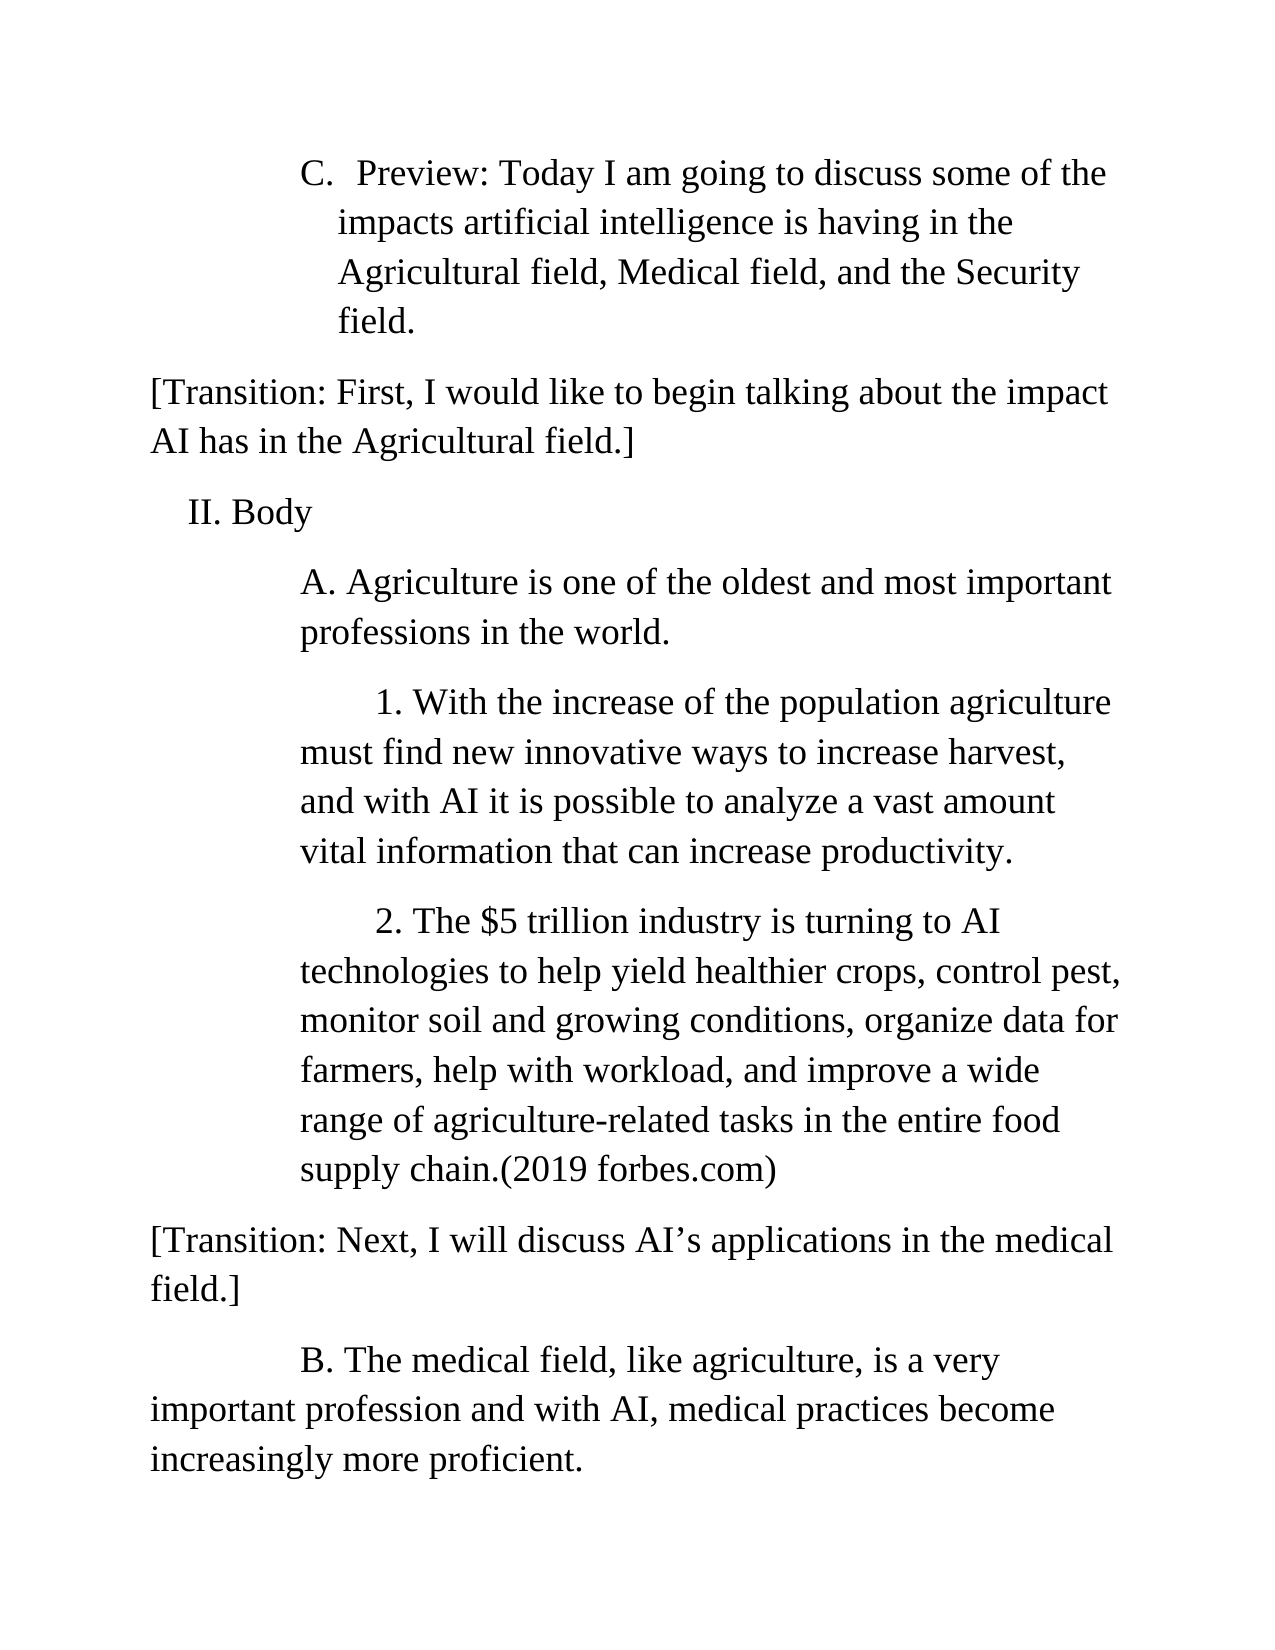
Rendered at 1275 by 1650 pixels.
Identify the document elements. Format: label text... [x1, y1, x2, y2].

list 1. With the increase of the population agriculture must find new innovative ways to increase harvest, and with AI it is possible to analyze a vast amount vital information that can increase productivity. [300, 679, 1125, 871]
text [Transition: Next, I will discuss AI’s applications in the medical field.] [150, 1217, 1125, 1310]
list 2. The $5 trillion industry is turning to AI technologies to help yield healthier crops, control pest, monitor soil and growing conditions, organize data for farmers, help with workload, and improve a wide range of agriculture-related tasks in the entire food supply chain.(2019 forbes.com) [300, 899, 1125, 1190]
text B. The medical field, like agriculture, is a very important profession and with AI, medical practices become increasingly more proficient. [150, 1337, 1125, 1479]
list Preview: Today I am going to discuss some of the impacts artificial intelligence is having in the Agricultural field, Medical field, and the Security field. [300, 150, 1125, 342]
list II. Body [187, 489, 1125, 532]
text [Transition: First, I would like to begin talking about the impact AI has in the Agricultural field.] [150, 369, 1125, 462]
list A. Agriculture is one of the oldest and most important professions in the world. [300, 559, 1125, 652]
